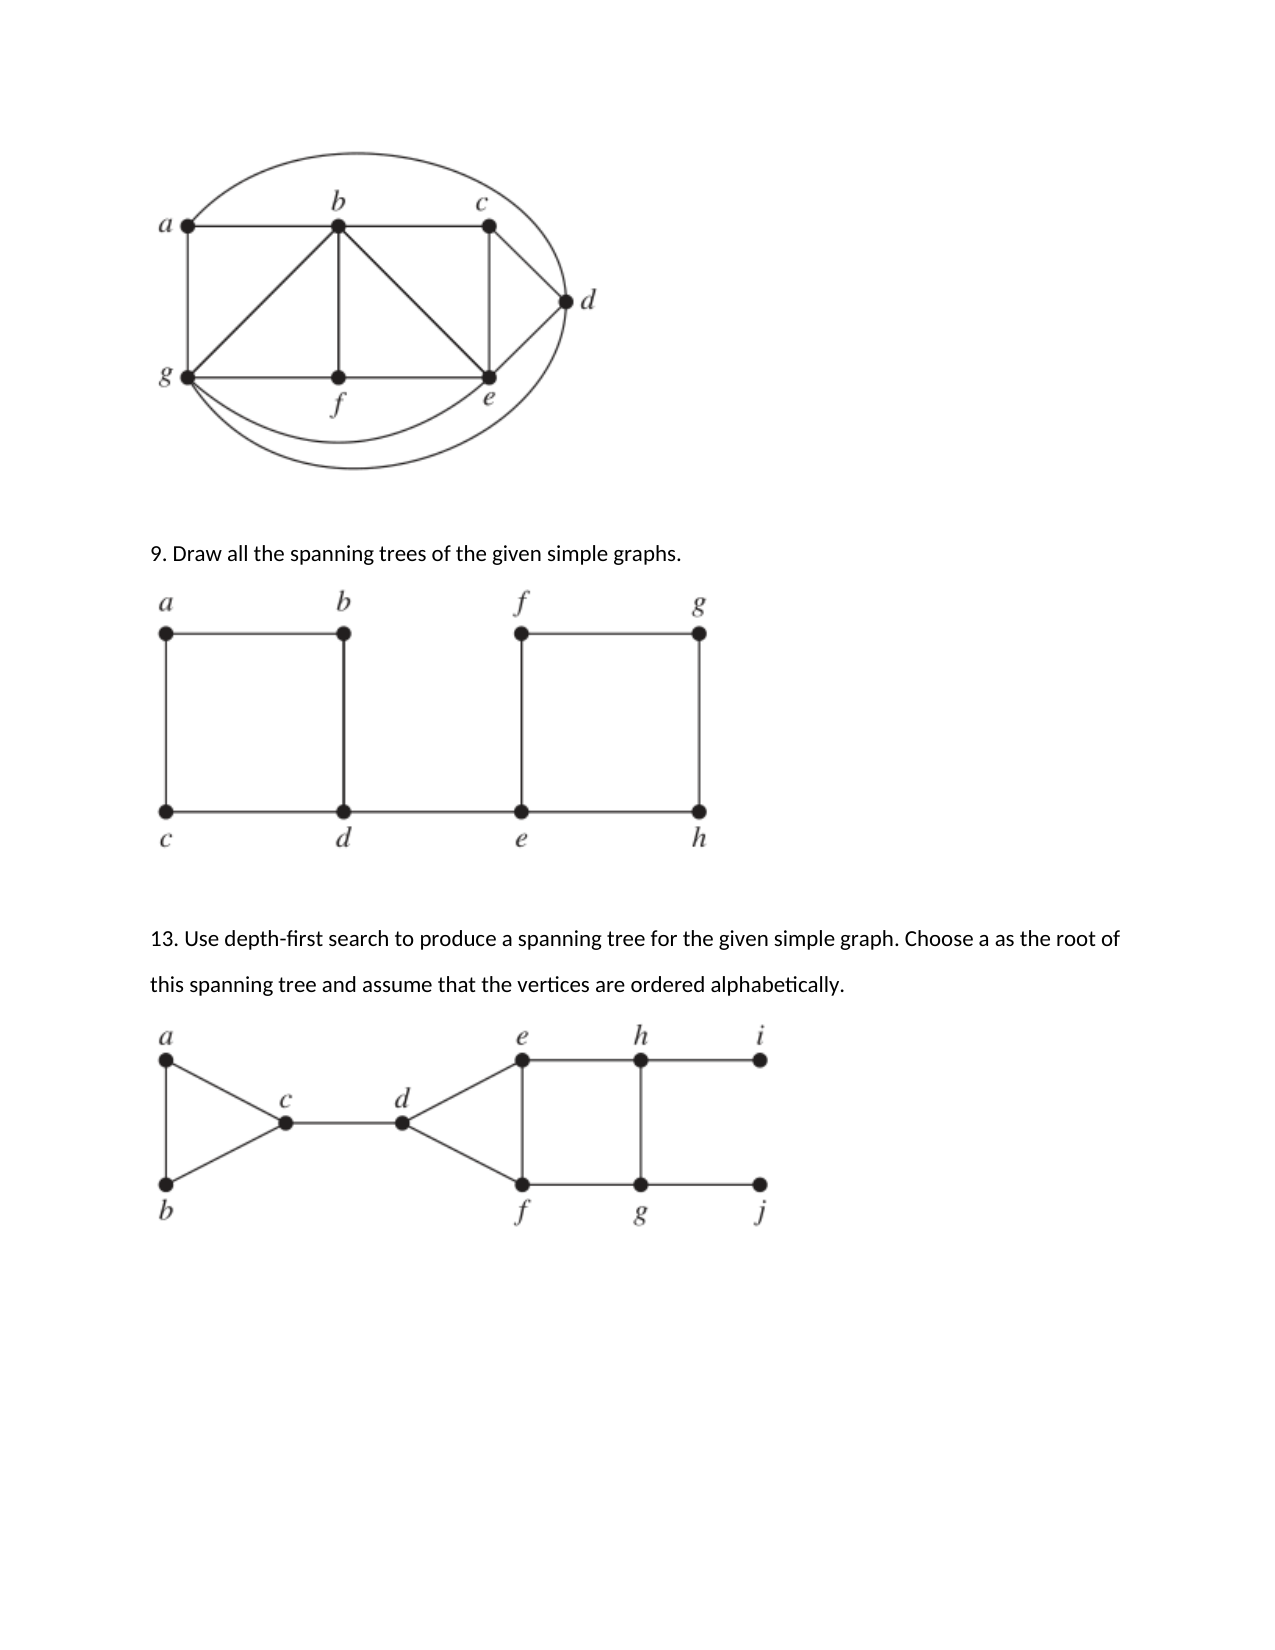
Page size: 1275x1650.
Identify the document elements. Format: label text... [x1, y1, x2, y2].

text 9. Draw all the spanning trees of the given simple graphs. [150, 539, 1125, 567]
picture [150, 586, 718, 858]
picture [150, 1017, 779, 1233]
text 13. Use depth-first search to produce a spanning tree for the given simple graph. Choose a as the root of [150, 924, 1125, 952]
text this spanning tree and assume that the vertices are ordered alphabetically. [150, 971, 1125, 998]
picture [150, 150, 605, 474]
